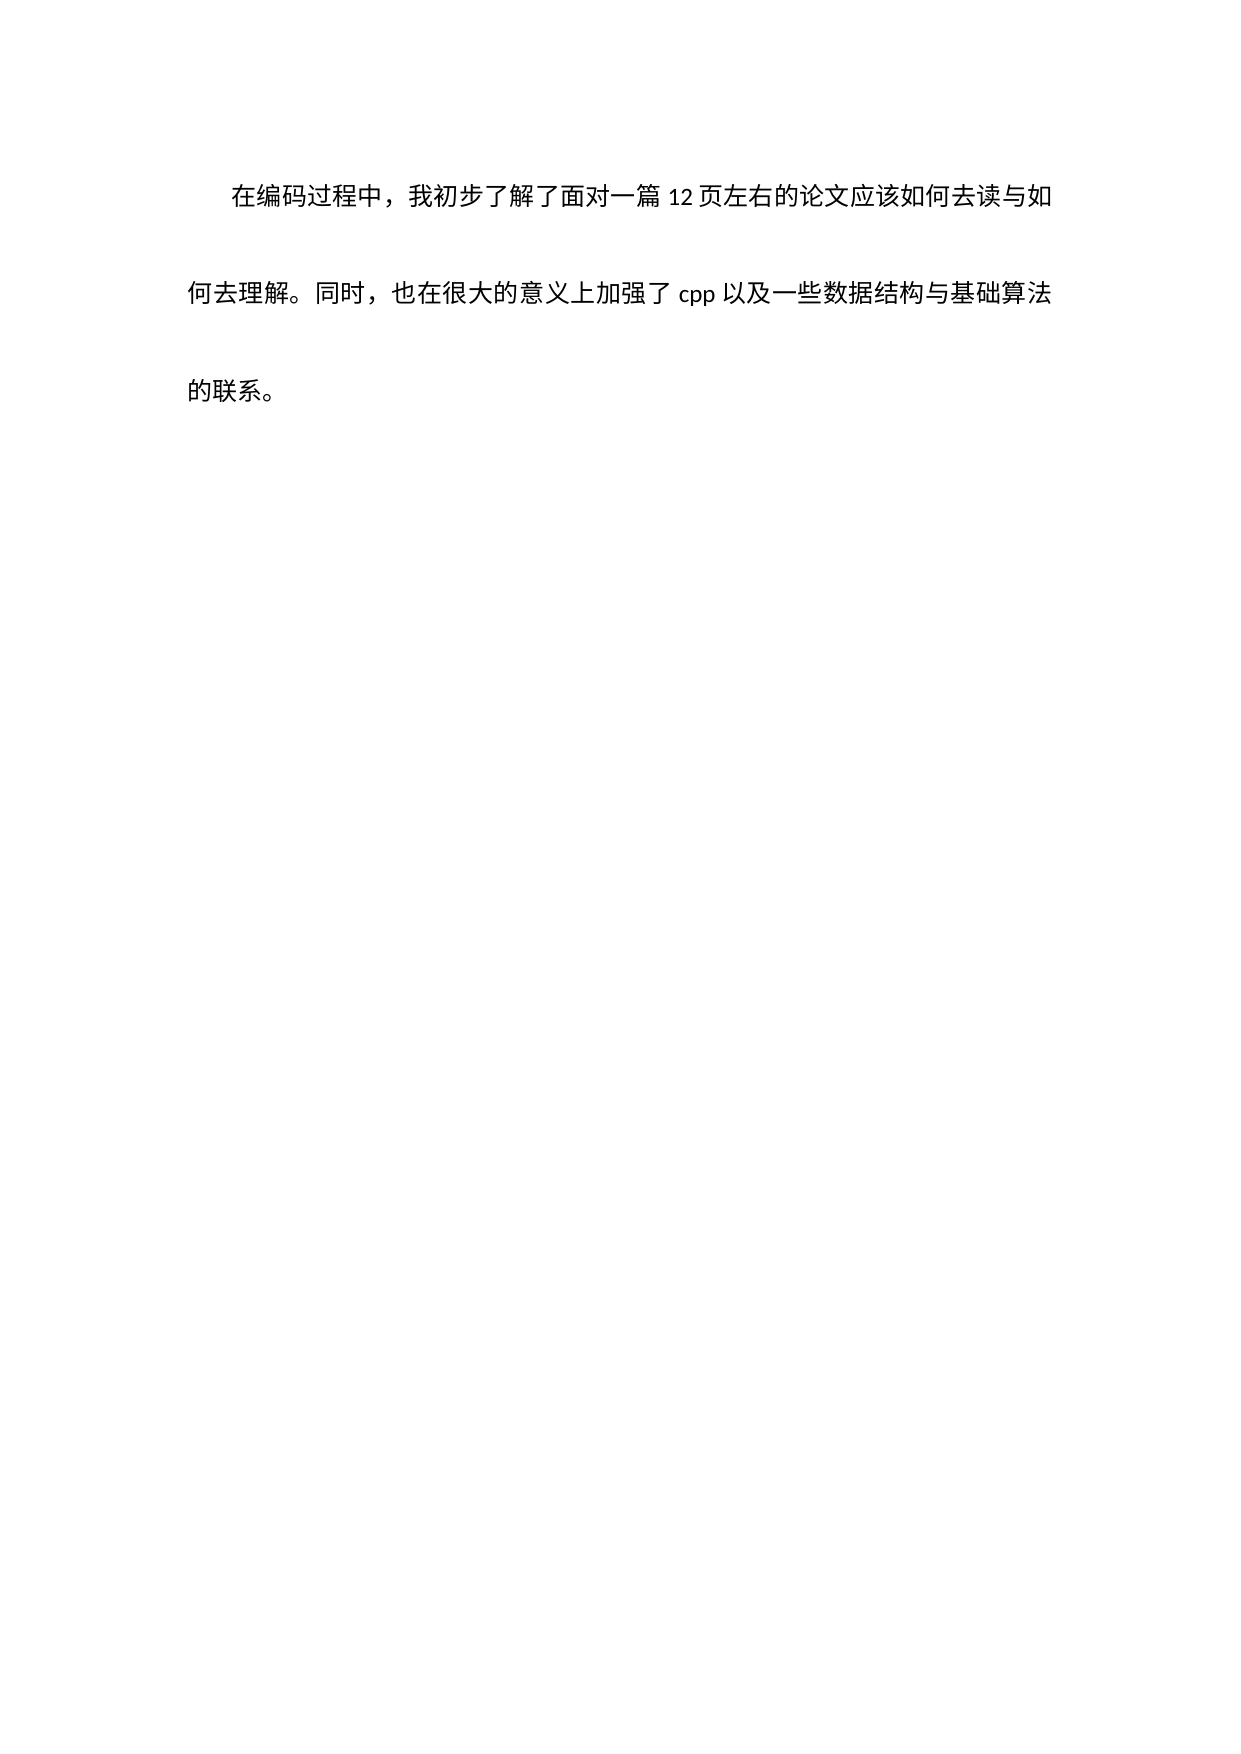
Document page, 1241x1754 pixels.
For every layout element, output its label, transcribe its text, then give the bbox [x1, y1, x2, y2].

text 在编码过程中，我初步了解了面对一篇12页左右的论文应该如何去读与如何去理解。同时，也在很大的意义上加强了cpp以及一些数据结构与基础算法的联系。 [187, 162, 1053, 422]
